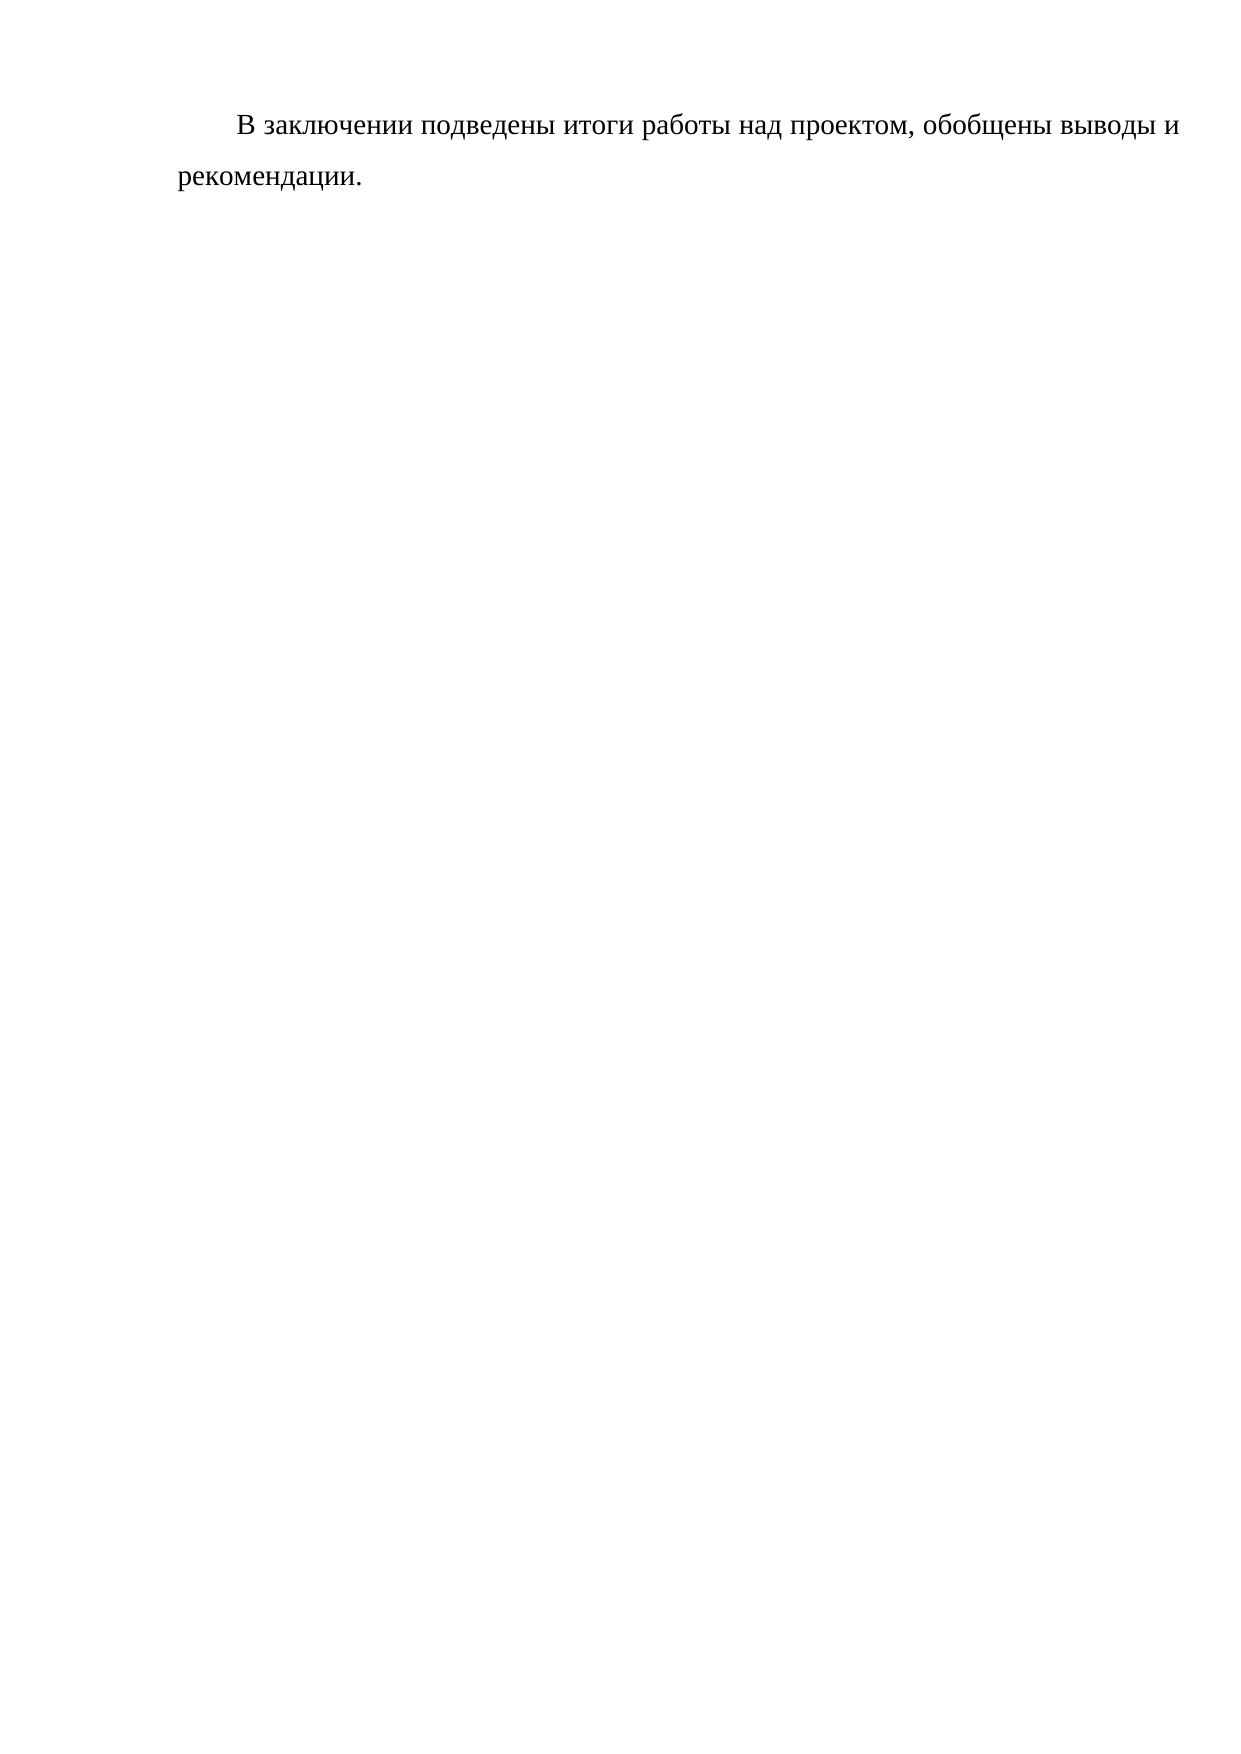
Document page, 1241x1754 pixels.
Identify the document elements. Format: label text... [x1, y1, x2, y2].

text В заключении подведены итоги работы над проектом, обобщены выводы и рекомендации. [177, 107, 1181, 191]
